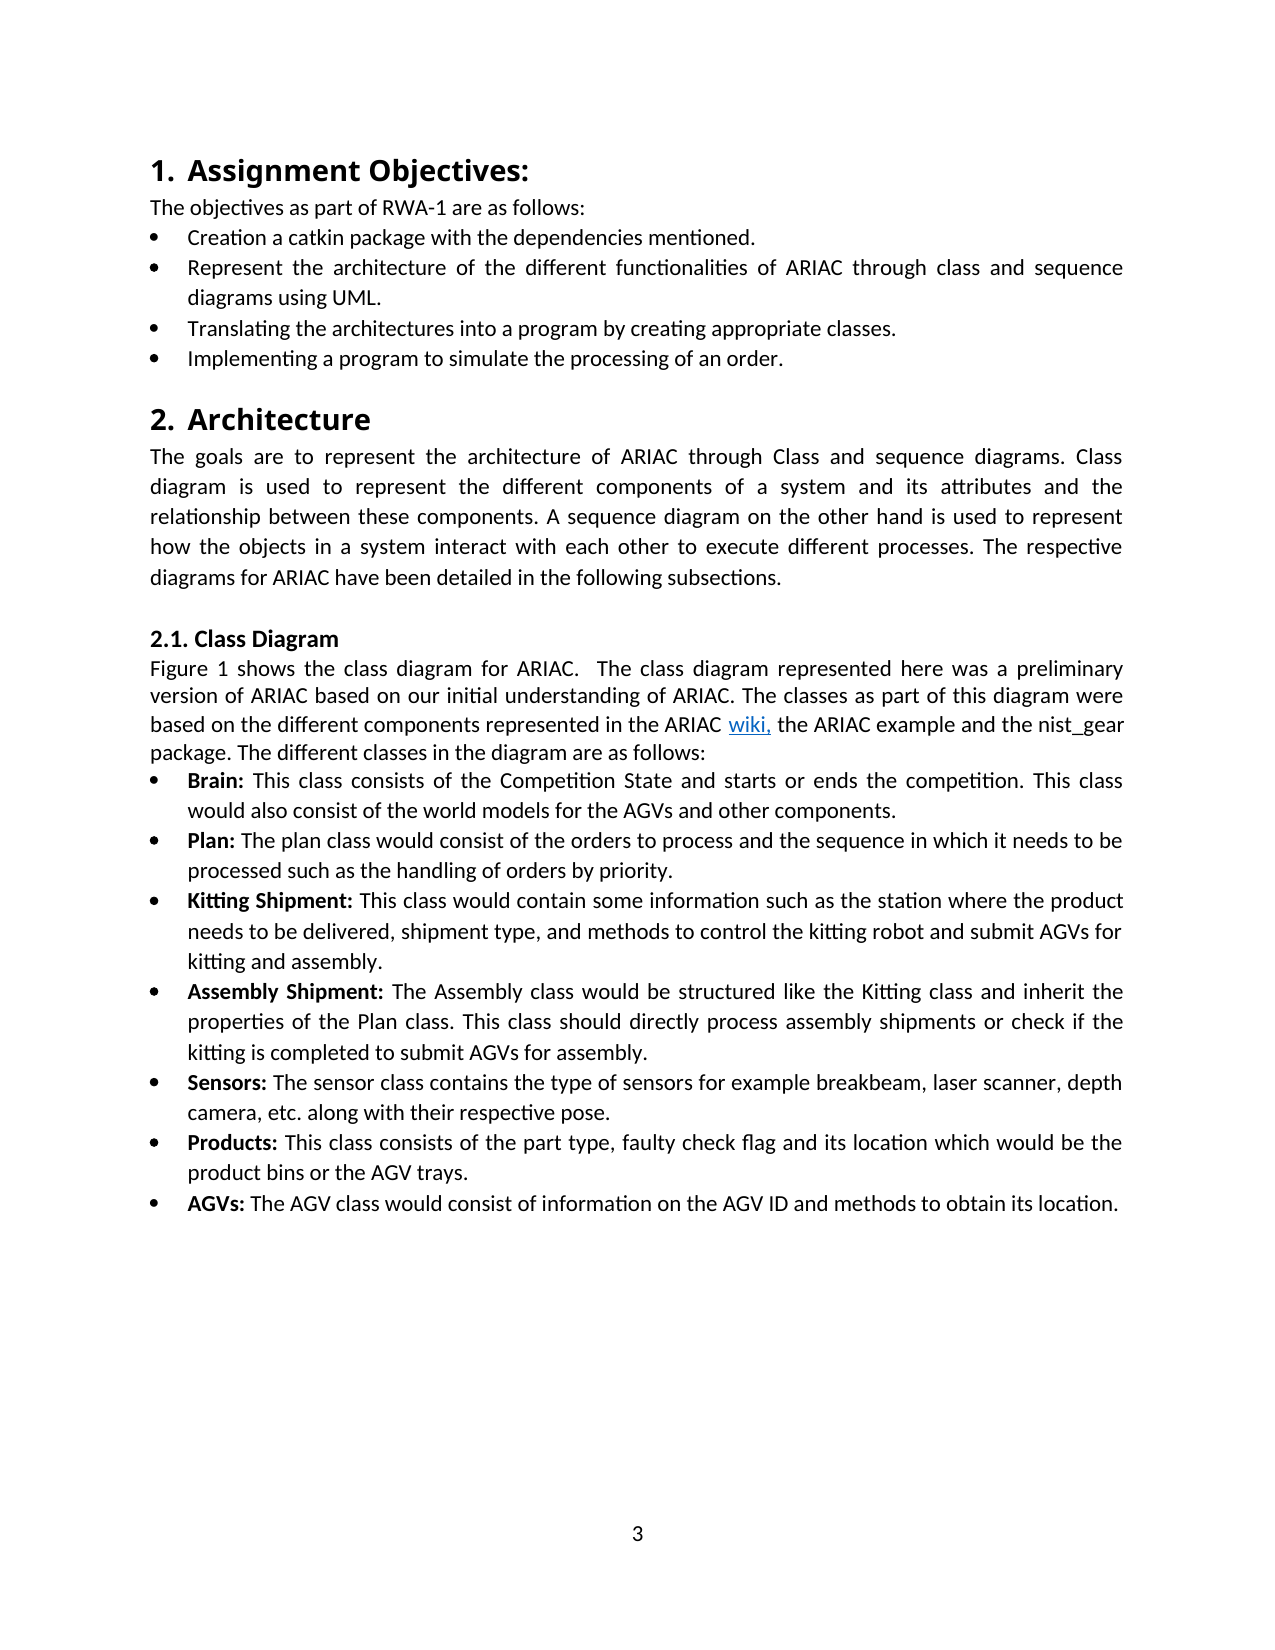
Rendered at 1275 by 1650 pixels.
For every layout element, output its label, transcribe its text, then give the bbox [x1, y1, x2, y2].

list Sensors: The sensor class contains the type of sensors for example breakbeam, laser scanner, depth camera, etc. along with their respective pose. [150, 1068, 1125, 1126]
list Translating the architectures into a program by creating appropriate classes. [150, 314, 1125, 342]
text The objectives as part of RWA-1 are as follows: [150, 193, 1125, 221]
text 2.1. Class Diagram [150, 623, 1125, 654]
subtitle Assignment Objectives: [150, 150, 1125, 190]
list Represent the architecture of the different functionalities of ARIAC through class and sequence diagrams using UML. [150, 253, 1125, 311]
text Figure 1 shows the class diagram for ARIAC. The class diagram represented here was a preliminary version of ARIAC based on our initial understanding of ARIAC. The classes as part of this diagram were based on the different components represented in the ARIAC wiki, the ARIAC example and the nist_gear package. The different classes in the diagram are as follows: [150, 654, 1125, 766]
list Creation a catkin package with the dependencies mentioned. [150, 223, 1125, 251]
list Brain: This class consists of the Competition State and starts or ends the competition. This class would also consist of the world models for the AGVs and other components. [150, 766, 1125, 824]
subtitle Architecture [150, 399, 1125, 439]
list Assembly Shipment: The Assembly class would be structured like the Kitting class and inherit the properties of the Plan class. This class should directly process assembly shipments or check if the kitting is completed to submit AGVs for assembly. [150, 977, 1125, 1066]
list Plan: The plan class would consist of the orders to process and the sequence in which it needs to be processed such as the handling of orders by priority. [150, 826, 1125, 884]
list Kitting Shipment: This class would contain some information such as the station where the product needs to be delivered, shipment type, and methods to control the kitting robot and submit AGVs for kitting and assembly. [150, 887, 1125, 975]
list Products: This class consists of the part type, faulty check flag and its location which would be the product bins or the AGV trays. [150, 1128, 1125, 1186]
list Implementing a program to simulate the processing of an order. [150, 344, 1125, 372]
list AGVs: The AGV class would consist of information on the AGV ID and methods to obtain its location. [150, 1189, 1125, 1217]
text The goals are to represent the architecture of ARIAC through Class and sequence diagrams. Class diagram is used to represent the different components of a system and its attributes and the relationship between these components. A sequence diagram on the other hand is used to represent how the objects in a system interact with each other to execute different processes. The respective diagrams for ARIAC have been detailed in the following subsections. [150, 442, 1125, 591]
